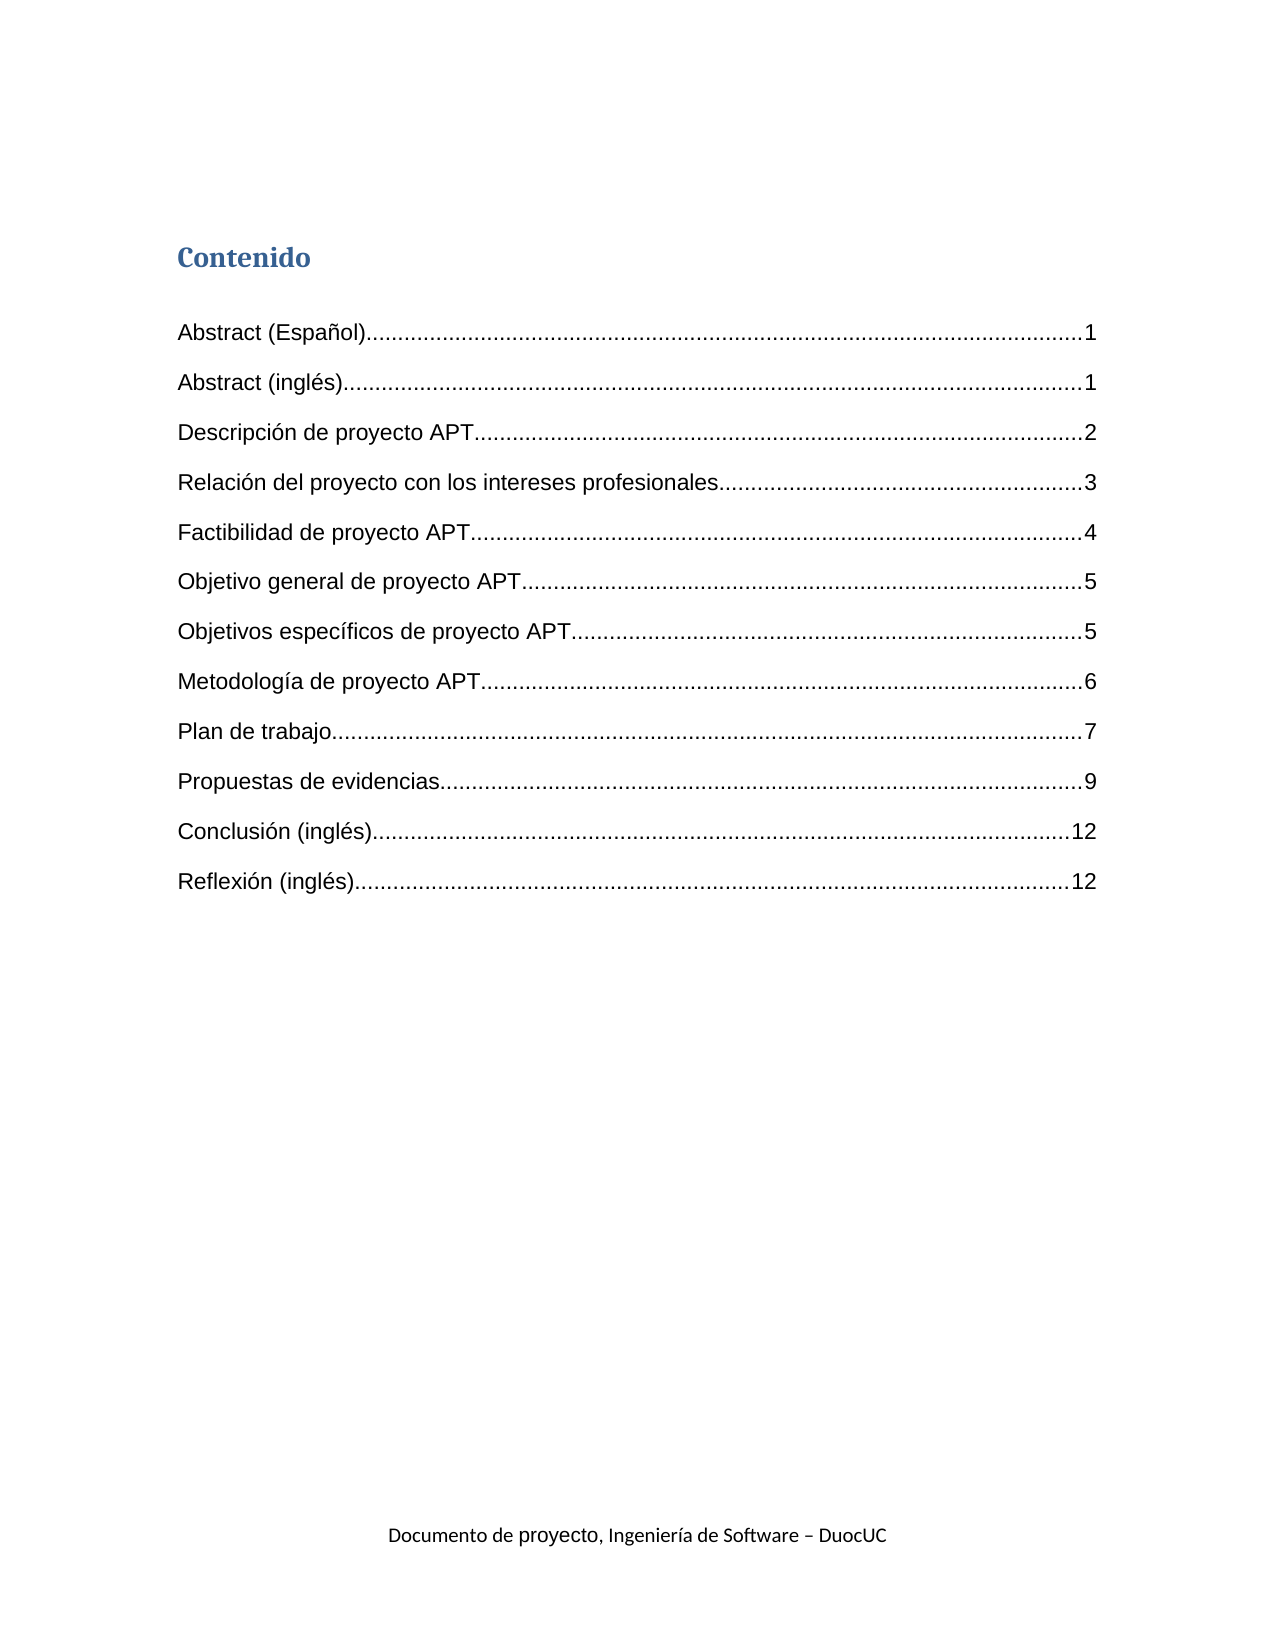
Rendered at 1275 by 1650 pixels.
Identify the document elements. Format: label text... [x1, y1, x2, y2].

text Contenido [177, 241, 1098, 274]
